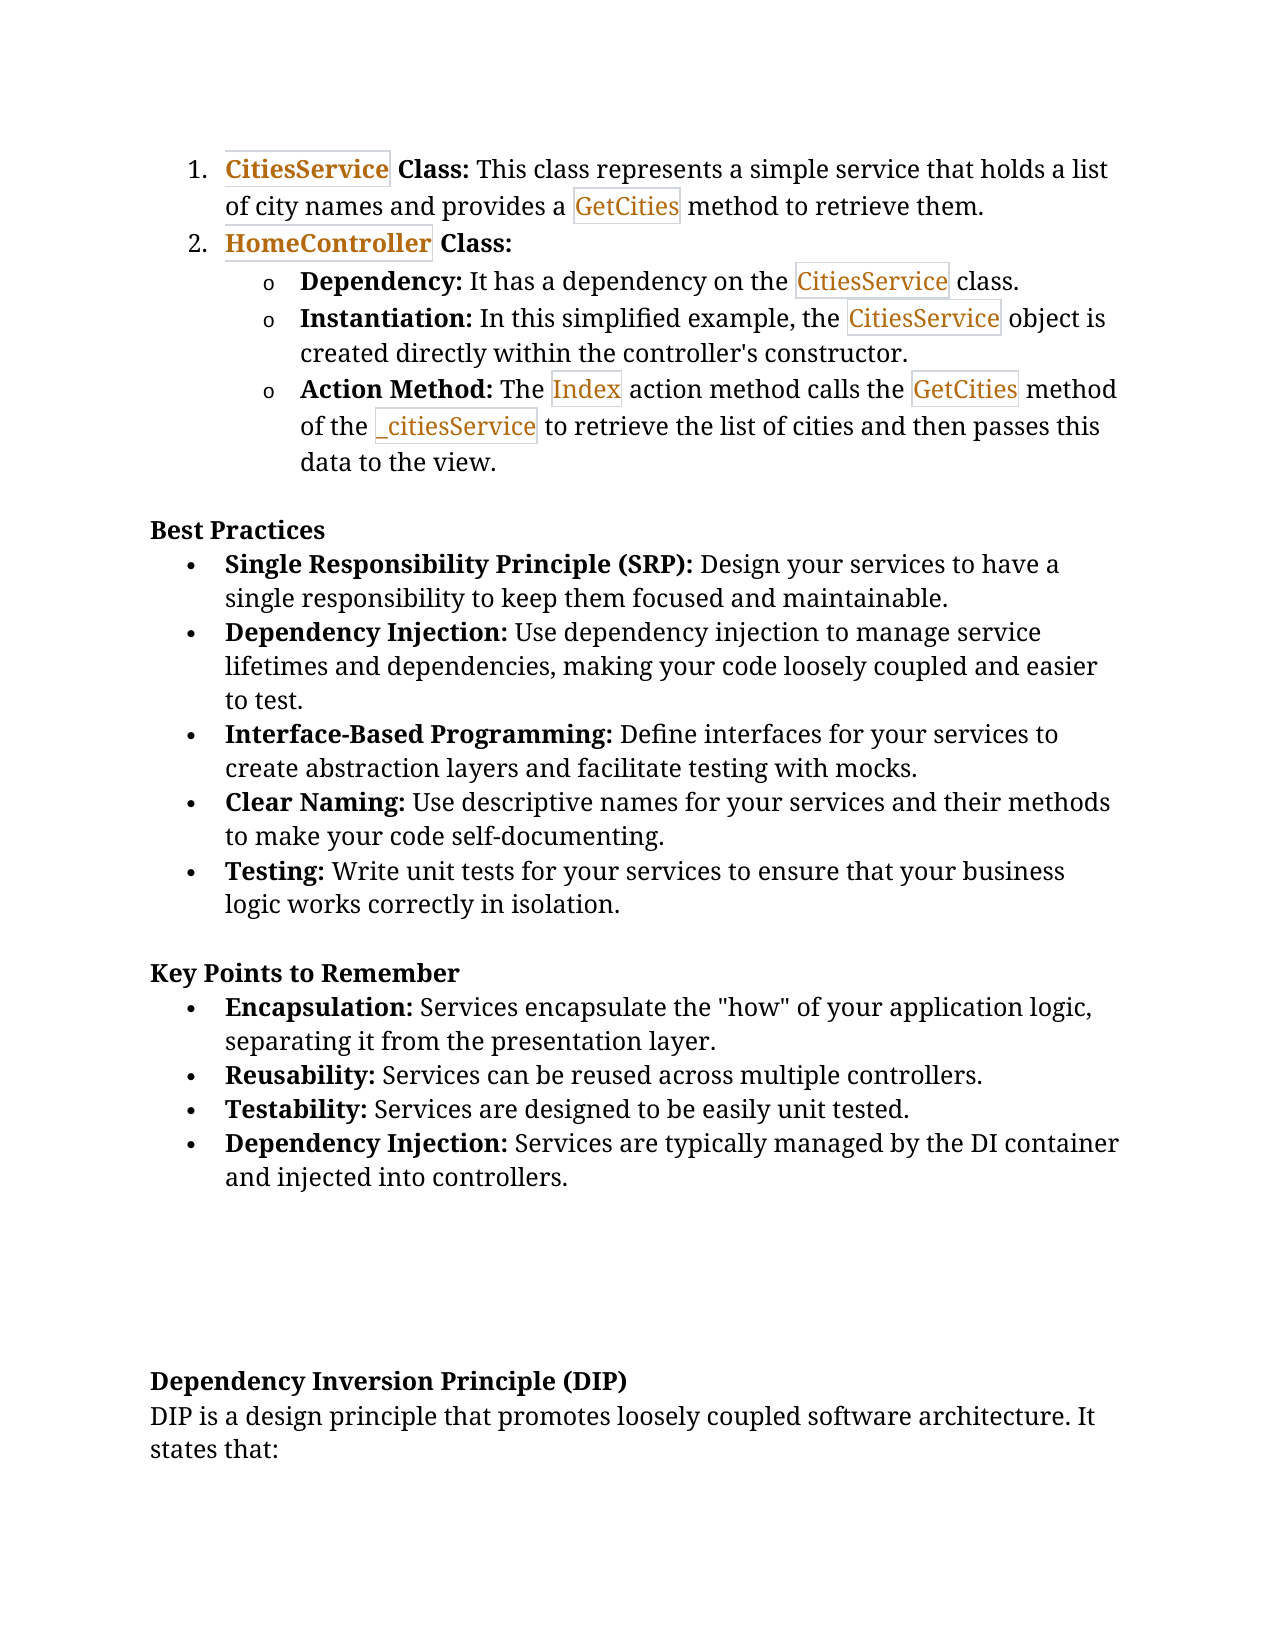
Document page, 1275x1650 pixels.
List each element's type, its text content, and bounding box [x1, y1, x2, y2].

text Best Practices [150, 512, 1125, 547]
list HomeController Class: [433, 224, 1125, 262]
list Testability: Services are designed to be easily unit tested. [187, 1092, 1125, 1126]
list HomeController Class: [187, 224, 225, 262]
list CitiesService Class: This class represents a simple service that holds a list of city names and provides a GetCities method to retrieve them. [187, 150, 1125, 224]
list Instantiation: In this simplified example, the CitiesService object is created directly within the controller's constructor. [262, 299, 1125, 370]
list Dependency: It has a dependency on the CitiesService class. [950, 262, 1125, 299]
list Reusability: Services can be reused across multiple controllers. [187, 1057, 1125, 1092]
list Interface-Based Programming: Define interfaces for your services to create abstraction layers and facilitate testing with mocks. [187, 717, 1125, 785]
text Dependency Inversion Principle (DIP) [150, 1364, 1125, 1398]
list Single Responsibility Principle (SRP): Design your services to have a single responsibility to keep them focused and maintainable. [187, 547, 1125, 615]
text DIP is a design principle that promotes loosely coupled software architecture. It states that: [150, 1398, 1125, 1466]
list Dependency Injection: Use dependency injection to manage service lifetimes and dependencies, making your code loosely coupled and easier to test. [187, 615, 1125, 717]
text Key Points to Remember [150, 955, 1125, 989]
list Dependency Injection: Services are typically managed by the DI container and injected into controllers. [187, 1126, 1125, 1194]
list Clear Naming: Use descriptive names for your services and their methods to make your code self-documenting. [187, 785, 1125, 853]
list Action Method: The Index action method calls the GetCities method of the _citiesService to retrieve the list of cities and then passes this data to the view. [262, 370, 1125, 478]
list Dependency: It has a dependency on the CitiesService class. [262, 262, 795, 299]
list Encapsulation: Services encapsulate the "how" of your application logic, separating it from the presentation layer. [187, 989, 1125, 1057]
list Testing: Write unit tests for your services to ensure that your business logic works correctly in isolation. [187, 853, 1125, 921]
